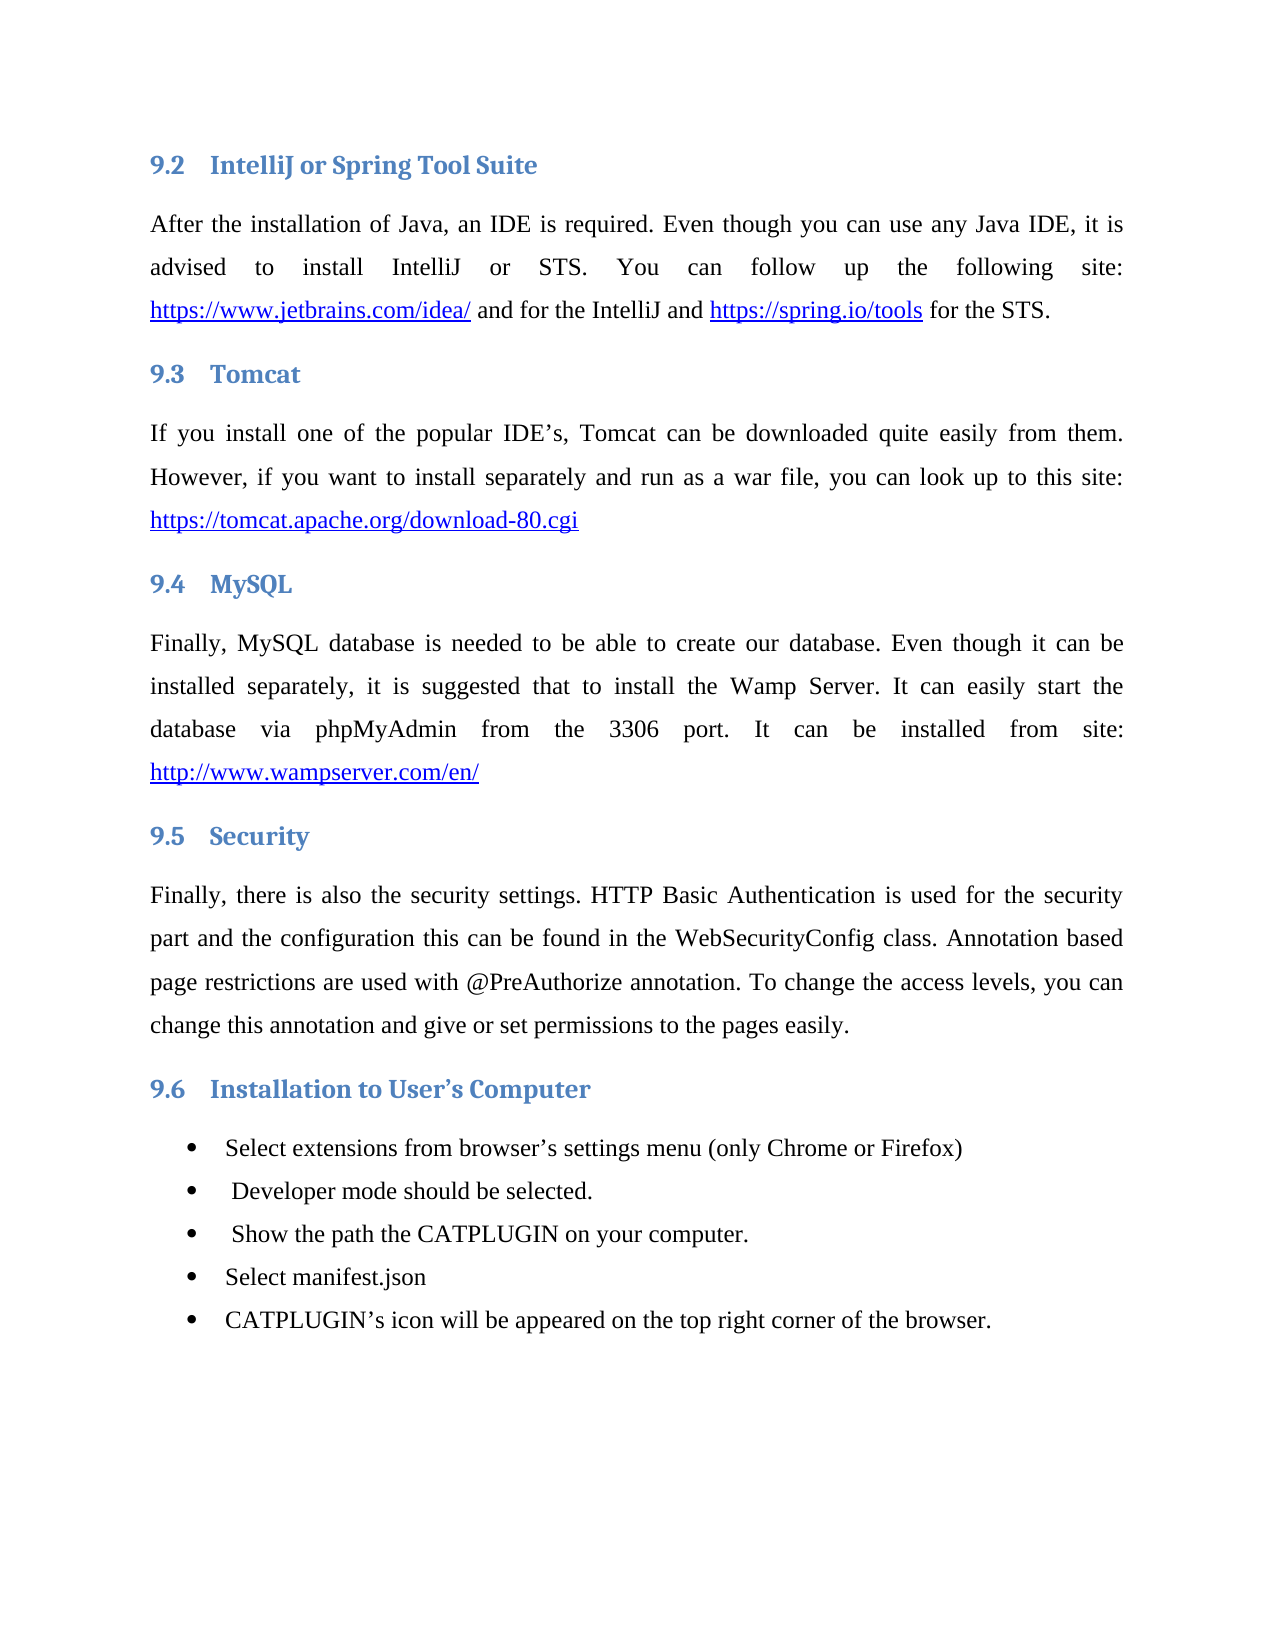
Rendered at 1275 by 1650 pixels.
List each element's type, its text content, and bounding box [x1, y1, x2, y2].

text Finally, MySQL database is needed to be able to create our database. Even though it can be installed separately, it is suggested that to install the Wamp Server. It can easily start the database via phpMyAdmin from the 3306 port. It can be installed from site: http://www.wampserver.com/en/ [150, 628, 1125, 786]
subtitle Installation to User’s Computer [150, 1074, 1125, 1105]
list Select extensions from browser’s settings menu (only Chrome or Firefox) [187, 1133, 1125, 1162]
list Select manifest.json [187, 1262, 1125, 1291]
subtitle Tomcat [150, 359, 1125, 391]
subtitle Security [150, 821, 1125, 852]
text After the installation of Java, an IDE is required. Even though you can use any Java IDE, it is advised to install IntelliJ or STS. You can follow up the following site: https://www.jetbrains.com/idea/ and for the IntelliJ and https://spring.io/tools for the STS. [150, 209, 1125, 324]
list Developer mode should be selected. [187, 1176, 1125, 1205]
text Finally, there is also the security settings. HTTP Basic Authentication is used for the security part and the configuration this can be found in the WebSecurityConfig class. Annotation based page restrictions are used with @PreAuthorize annotation. To change the access levels, you can change this annotation and give or set permissions to the pages easily. [150, 880, 1125, 1038]
text If you install one of the popular IDE’s, Tomcat can be downloaded quite easily from them. However, if you want to install separately and run as a war file, you can look up to this site: https://tomcat.apache.org/download-80.cgi [150, 418, 1125, 533]
subtitle IntelliJ or Spring Tool Suite [150, 150, 1125, 181]
list Show the path the CATPLUGIN on your computer. [187, 1219, 1125, 1248]
list CATPLUGIN’s icon will be appeared on the top right corner of the browser. [187, 1305, 1125, 1334]
subtitle MySQL [150, 569, 1125, 600]
